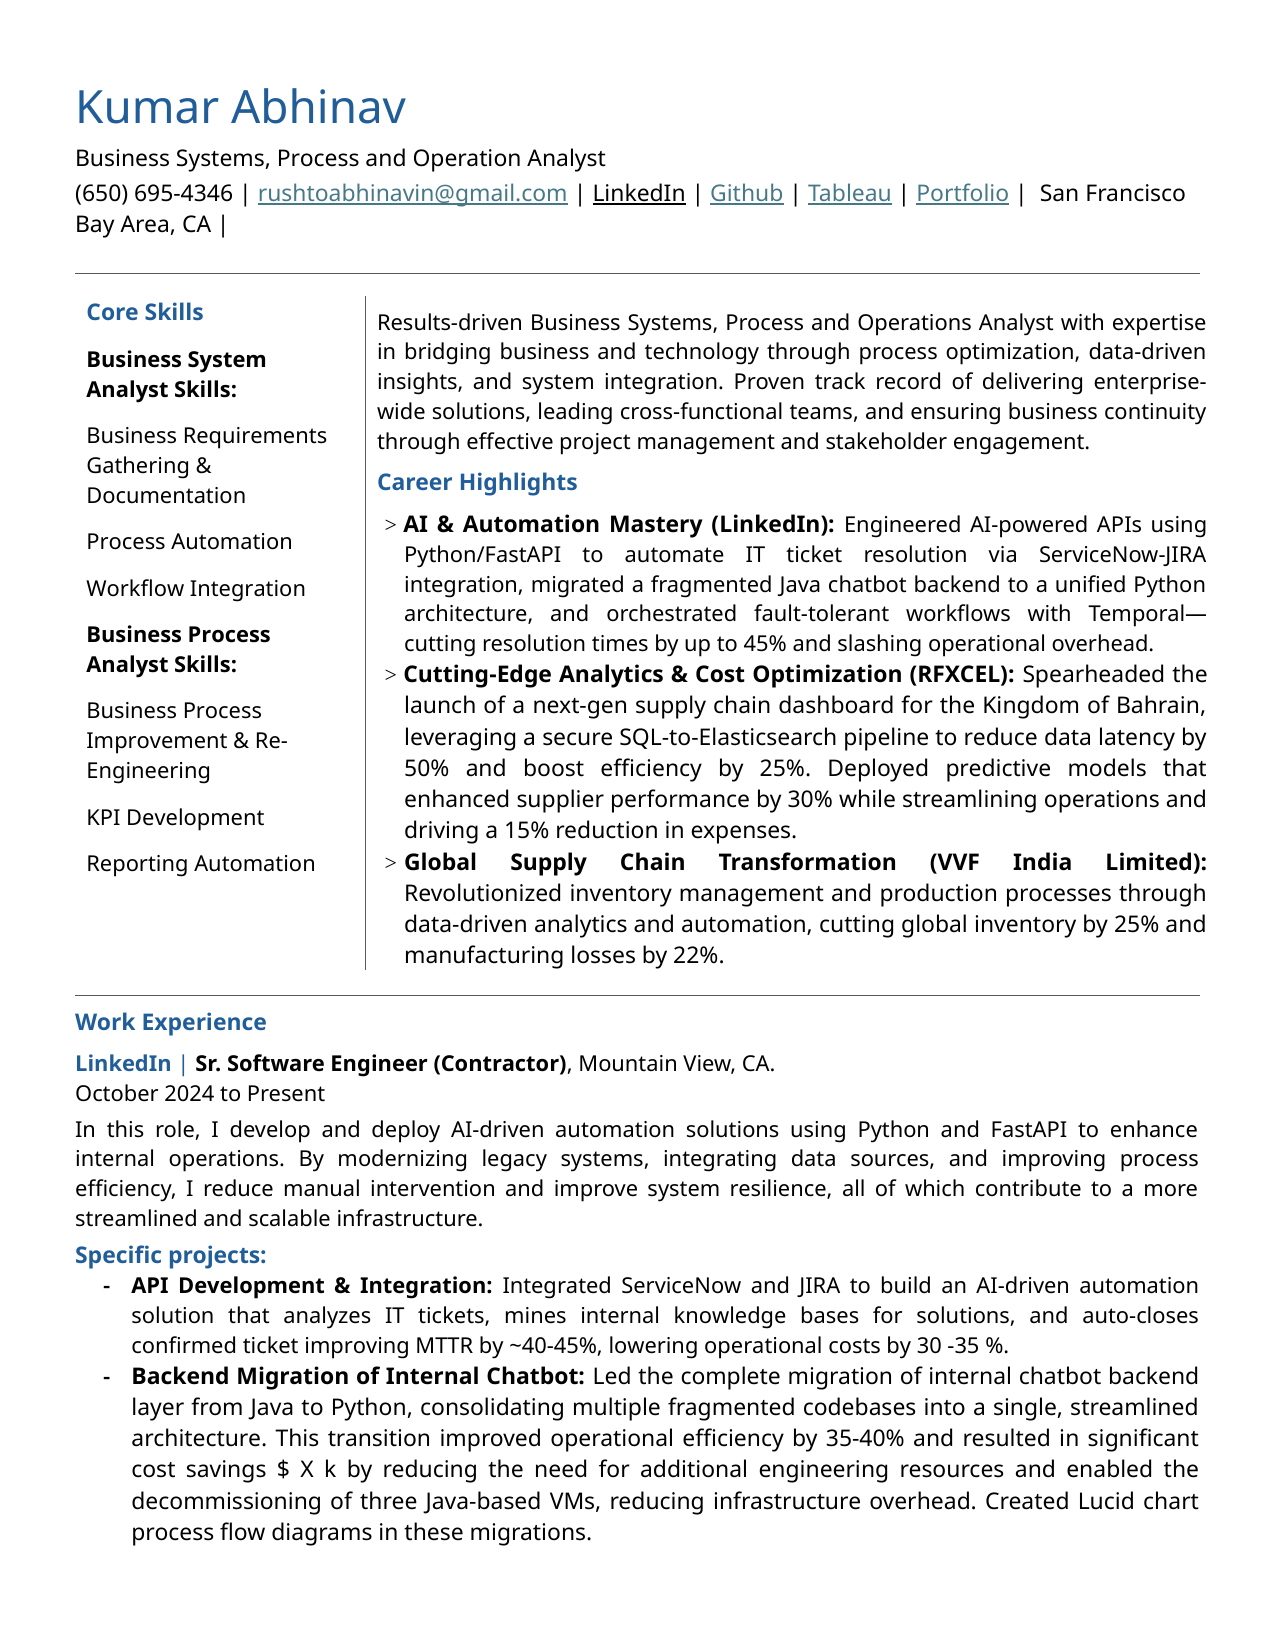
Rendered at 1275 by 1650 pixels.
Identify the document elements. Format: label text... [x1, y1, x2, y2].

text (650) 695-4346 | rushtoabhinavin@gmail.com | LinkedIn | Github | Tableau | Portfolio | San Francisco Bay Area, CA | [75, 177, 1200, 239]
text Business Systems, Process and Operation Analyst [75, 142, 1200, 173]
table_header Core Skills Business System Analyst Skills: Business Requirements Gathering & Documentation Process Automation Workflow Integration Business Process Analyst Skills: Business Process Improvement & Re-Engineering KPI Development Reporting Automation [75, 296, 365, 970]
text In this role, I develop and deploy AI-driven automation solutions using Python and FastAPI to enhance internal operations. By modernizing legacy systems, integrating data sources, and improving process efficiency, I reduce manual intervention and improve system resilience, all of which contribute to a more streamlined and scalable infrastructure. [75, 1114, 1200, 1233]
list API Development & Integration: Integrated ServiceNow and JIRA to build an AI-driven automation solution that analyzes IT tickets, mines internal knowledge bases for solutions, and auto-closes confirmed ticket improving MTTR by ~40-45%, lowering operational costs by 30 -35 %. [103, 1270, 1200, 1360]
text Kumar Abhinav [75, 75, 1200, 137]
table_header Results-driven Business Systems, Process and Operations Analyst with expertise in bridging business and technology through process optimization, data-driven insights, and system integration. Proven track record of delivering enterprise-wide solutions, leading cross-functional teams, and ensuring business continuity through effective project management and stakeholder engagement. Career Highlights AI & Automation Mastery (LinkedIn): Engineered AI-powered APIs using Python/FastAPI to automate IT ticket resolution via ServiceNow-JIRA integration, migrated a fragmented Java chatbot backend to a unified Python architecture, and orchestrated fault-tolerant workflows with Temporal—cutting resolution times by up to 45% and slashing operational overhead. Cutting-Edge Analytics & Cost Optimization (RFXCEL): Spearheaded the launch of a next-gen supply chain dashboard for the Kingdom of Bahrain, leveraging a secure SQL-to-Elasticsearch pipeline to reduce data latency by 50% and boost efficiency by 25%. Deployed predictive models that enhanced supplier performance by 30% while streamlining operations and driving a 15% reduction in expenses. Global Supply Chain Transformation (VVF India Limited): Revolutionized inventory management and production processes through data-driven analytics and automation, cutting global inventory by 25% and manufacturing losses by 22%. [366, 296, 1219, 970]
text Work Experience [75, 1006, 1200, 1037]
list Backend Migration of Internal Chatbot: Led the complete migration of internal chatbot backend layer from Java to Python, consolidating multiple fragmented codebases into a single, streamlined architecture. This transition improved operational efficiency by 35-40% and resulted in significant cost savings $ X k by reducing the need for additional engineering resources and enabled the decommissioning of three Java-based VMs, reducing infrastructure overhead. Created Lucid chart process flow diagrams in these migrations. [103, 1360, 1200, 1547]
text LinkedIn | Sr. Software Engineer (Contractor), Mountain View, CA. October 2024 to Present [75, 1048, 1200, 1107]
text Specific projects: [75, 1239, 1200, 1270]
